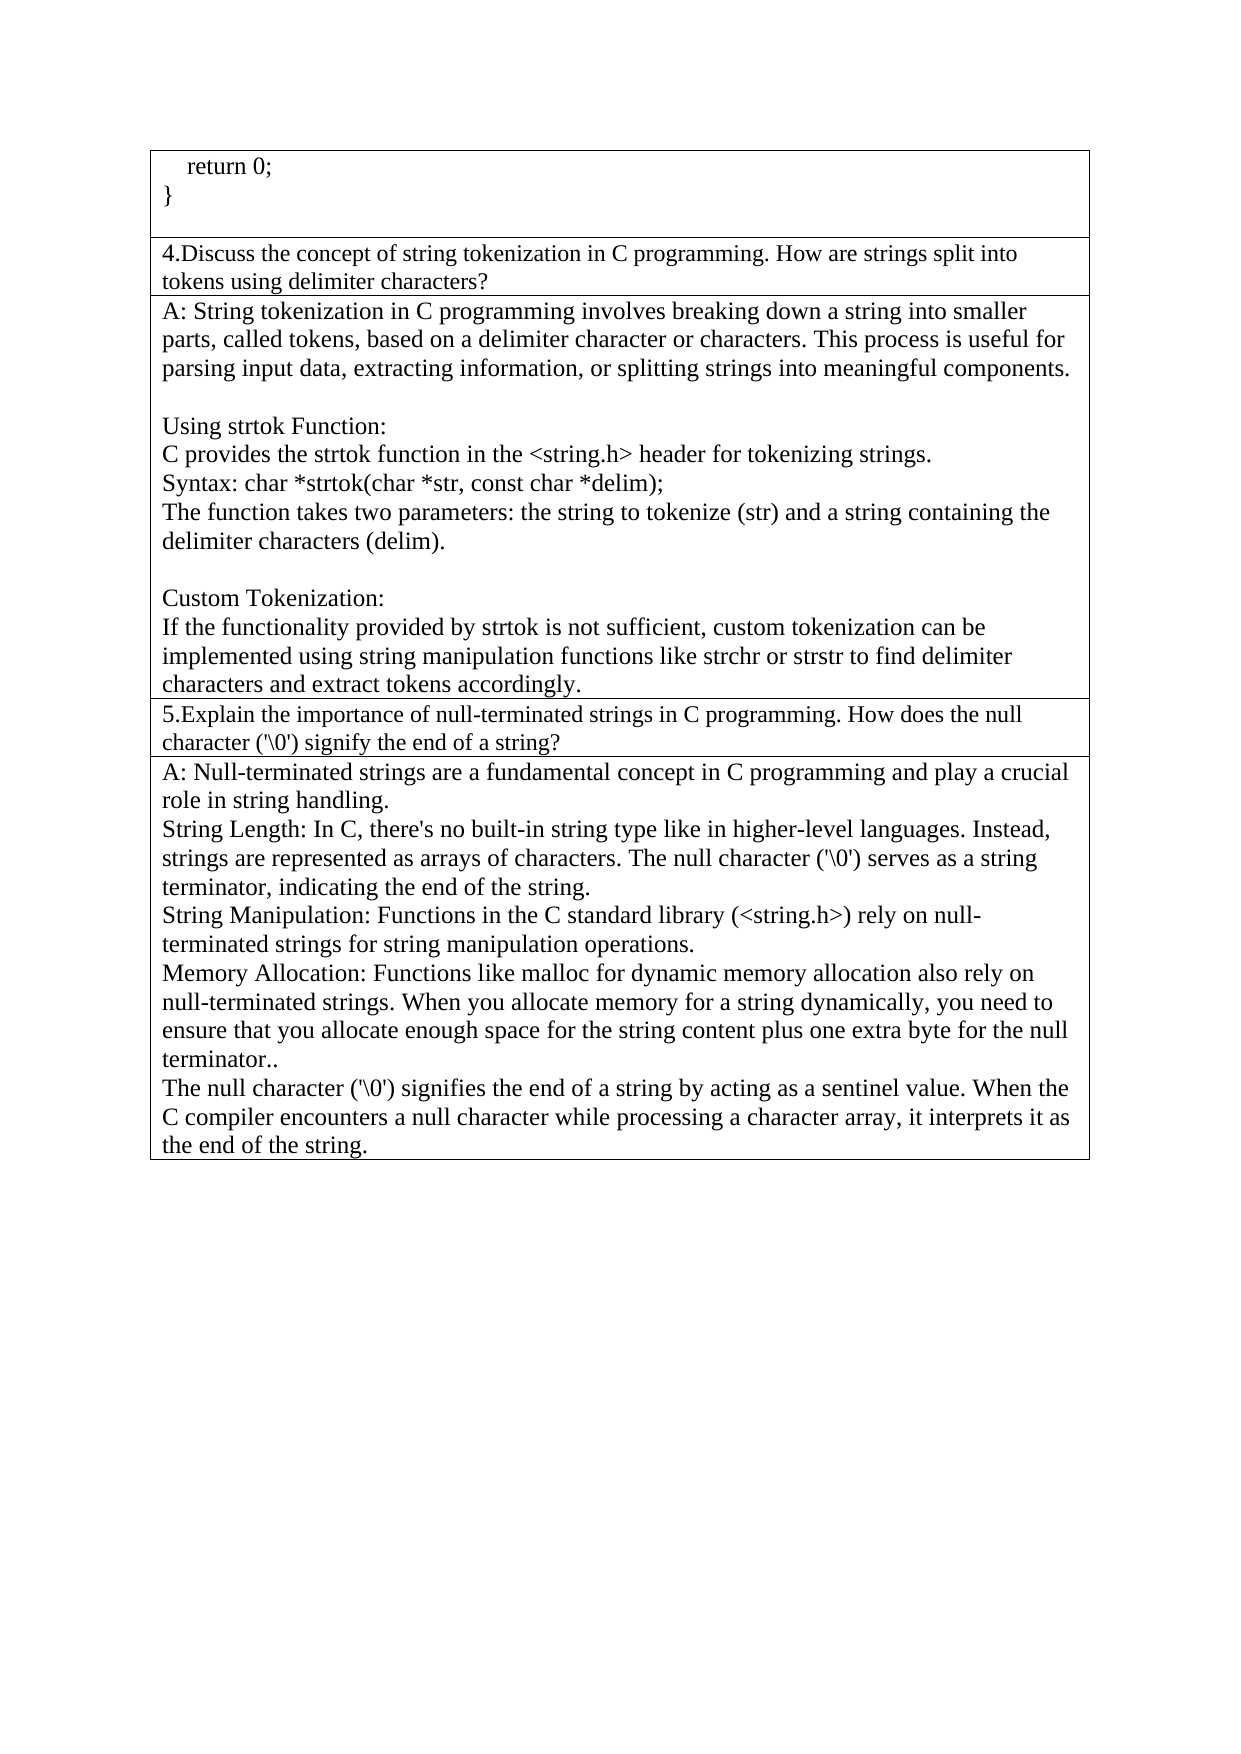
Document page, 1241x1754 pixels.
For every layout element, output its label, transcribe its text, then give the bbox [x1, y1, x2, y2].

table_cell 5.Explain the importance of null-terminated strings in C programming. How does the null character ('\0') signify the end of a string? [151, 699, 1089, 756]
table_cell 4.Discuss the concept of string tokenization in C programming. How are strings split into tokens using delimiter characters? [151, 238, 1089, 295]
table_cell A: String tokenization in C programming involves breaking down a string into smaller parts, called tokens, based on a delimiter character or characters. This process is useful for parsing input data, extracting information, or splitting strings into meaningful components. Using strtok Function: C provides the strtok function in the <string.h> header for tokenizing strings. Syntax: char *strtok(char *str, const char *delim); The function takes two parameters: the string to tokenize (str) and a string containing the delimiter characters (delim). Custom Tokenization: If the functionality provided by strtok is not sufficient, custom tokenization can be implemented using string manipulation functions like strchr or strstr to find delimiter characters and extract tokens accordingly. [151, 296, 1089, 698]
table_cell A: Null-terminated strings are a fundamental concept in C programming and play a crucial role in string handling. String Length: In C, there's no built-in string type like in higher-level languages. Instead, strings are represented as arrays of characters. The null character ('\0') serves as a string terminator, indicating the end of the string. String Manipulation: Functions in the C standard library (<string.h>) rely on null-terminated strings for string manipulation operations. Memory Allocation: Functions like malloc for dynamic memory allocation also rely on null-terminated strings. When you allocate memory for a string dynamically, you need to ensure that you allocate enough space for the string content plus one extra byte for the null terminator.. The null character ('\0') signifies the end of a string by acting as a sentinel value. When the C compiler encounters a null character while processing a character array, it interprets it as the end of the string. [151, 757, 1089, 1159]
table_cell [151, 151, 1089, 237]
